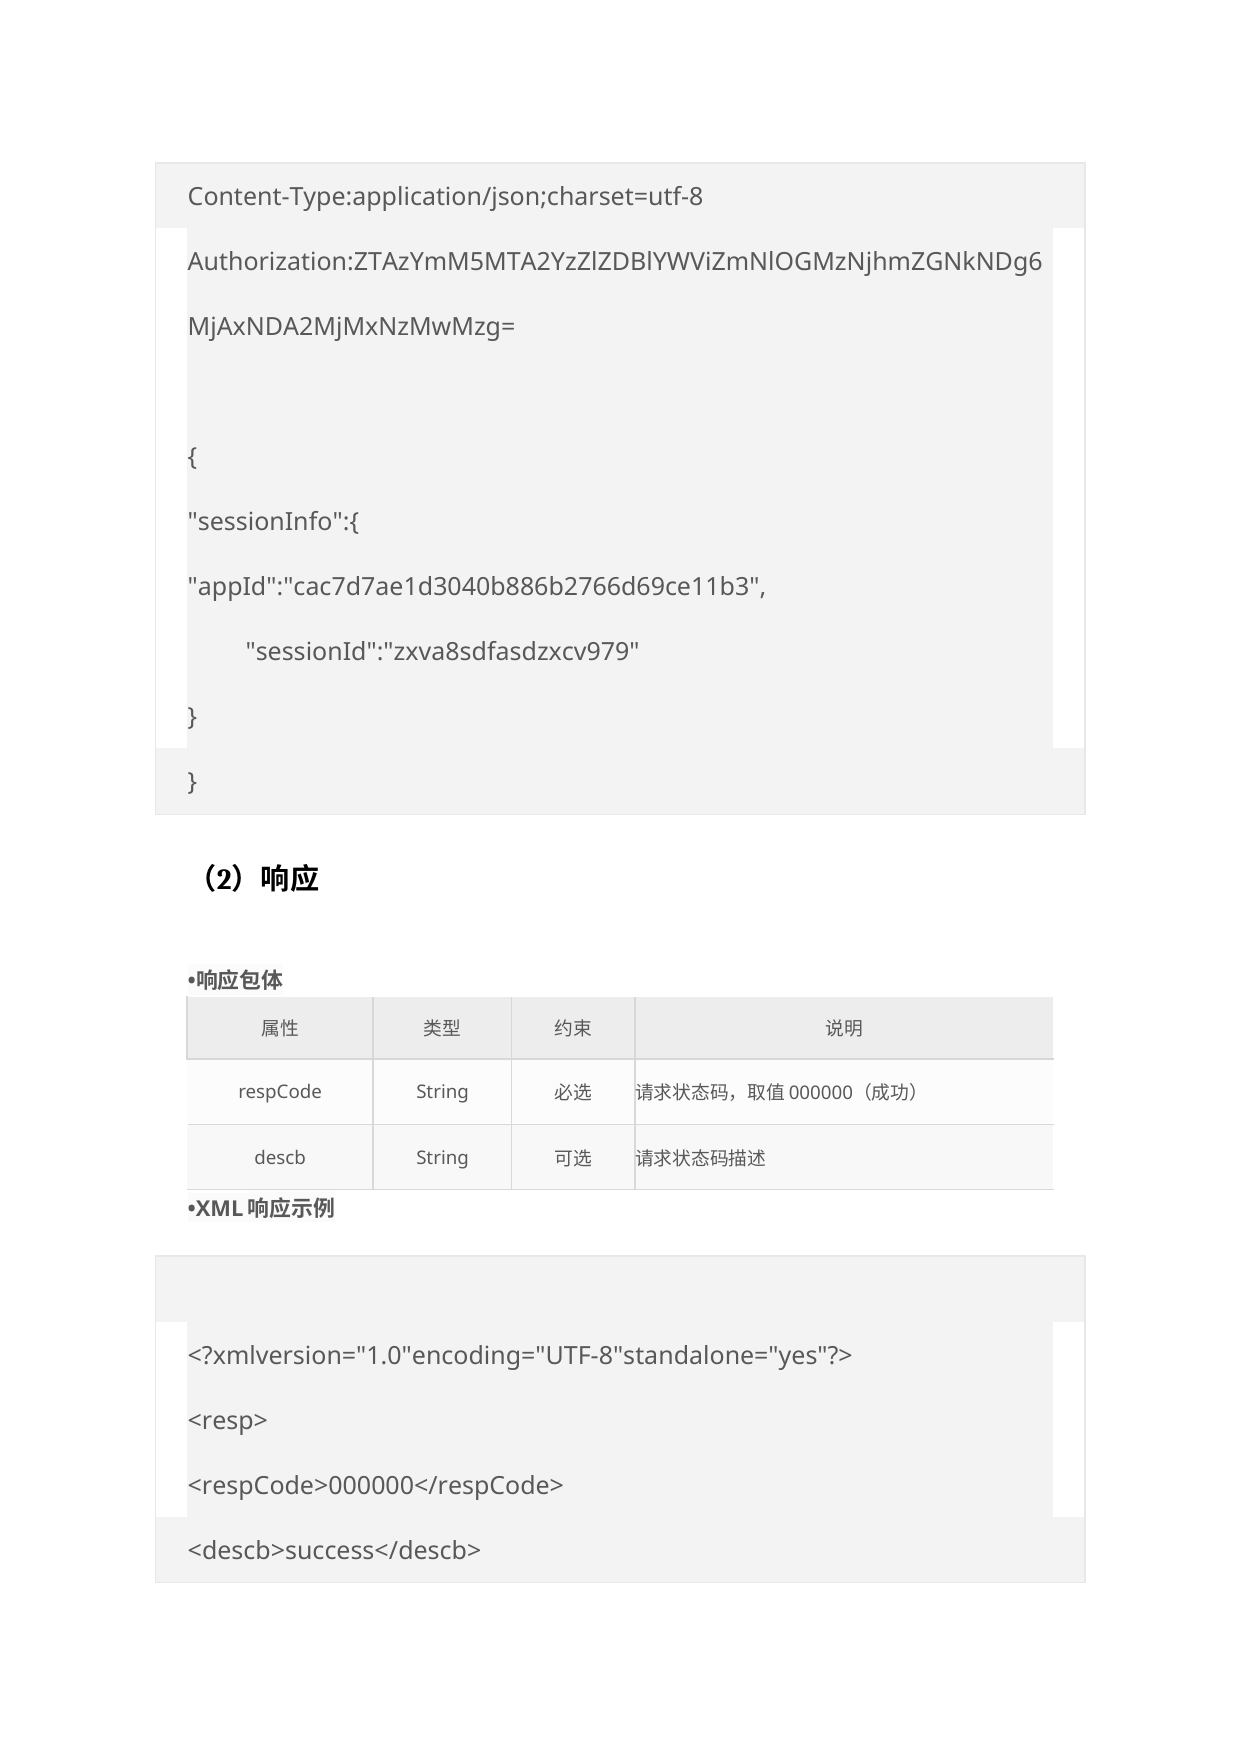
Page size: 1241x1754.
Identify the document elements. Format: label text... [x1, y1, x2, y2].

table_cell 必选 [512, 1060, 634, 1123]
text "appId":"cac7d7ae1d3040b886b2766d69ce11b3", [187, 553, 1053, 618]
text •响应包体 [187, 963, 1053, 996]
table_header 类型 [374, 997, 511, 1058]
table_cell String [374, 1125, 511, 1189]
text <descb>success</descb> [156, 1515, 1084, 1582]
text <resp> [187, 1387, 1053, 1452]
text "sessionInfo":{ [187, 488, 1053, 553]
table_cell String [374, 1060, 511, 1123]
text <?xmlversion="1.0"encoding="UTF-8"standalone="yes"?> [187, 1322, 1053, 1387]
text Authorization:ZTAzYmM5MTA2YzZlZDBlYWViZmNlOGMzNjhmZGNkNDg6MjAxNDA2MjMxNzMwMzg= [187, 228, 1053, 358]
subtitle （2）响应 [187, 844, 1053, 909]
text } [156, 747, 1084, 814]
text { [187, 423, 1053, 488]
text "sessionId":"zxva8sdfasdzxcv979" [187, 618, 1053, 683]
table_header 说明 [636, 997, 1053, 1058]
table_header 约束 [512, 997, 634, 1058]
text <respCode>000000</respCode> [187, 1452, 1053, 1515]
table_cell descb [187, 1124, 372, 1189]
table_header 属性 [188, 997, 372, 1058]
text •XML响应示例 [187, 1190, 1053, 1223]
table_cell respCode [187, 1060, 372, 1123]
text } [187, 683, 1053, 747]
table_cell 请求状态码，取值000000（成功） [636, 1060, 1053, 1123]
table_cell 请求状态码描述 [636, 1125, 1053, 1189]
text Content-Type:application/json;charset=utf-8 [156, 164, 1084, 228]
table_cell 可选 [512, 1125, 634, 1189]
